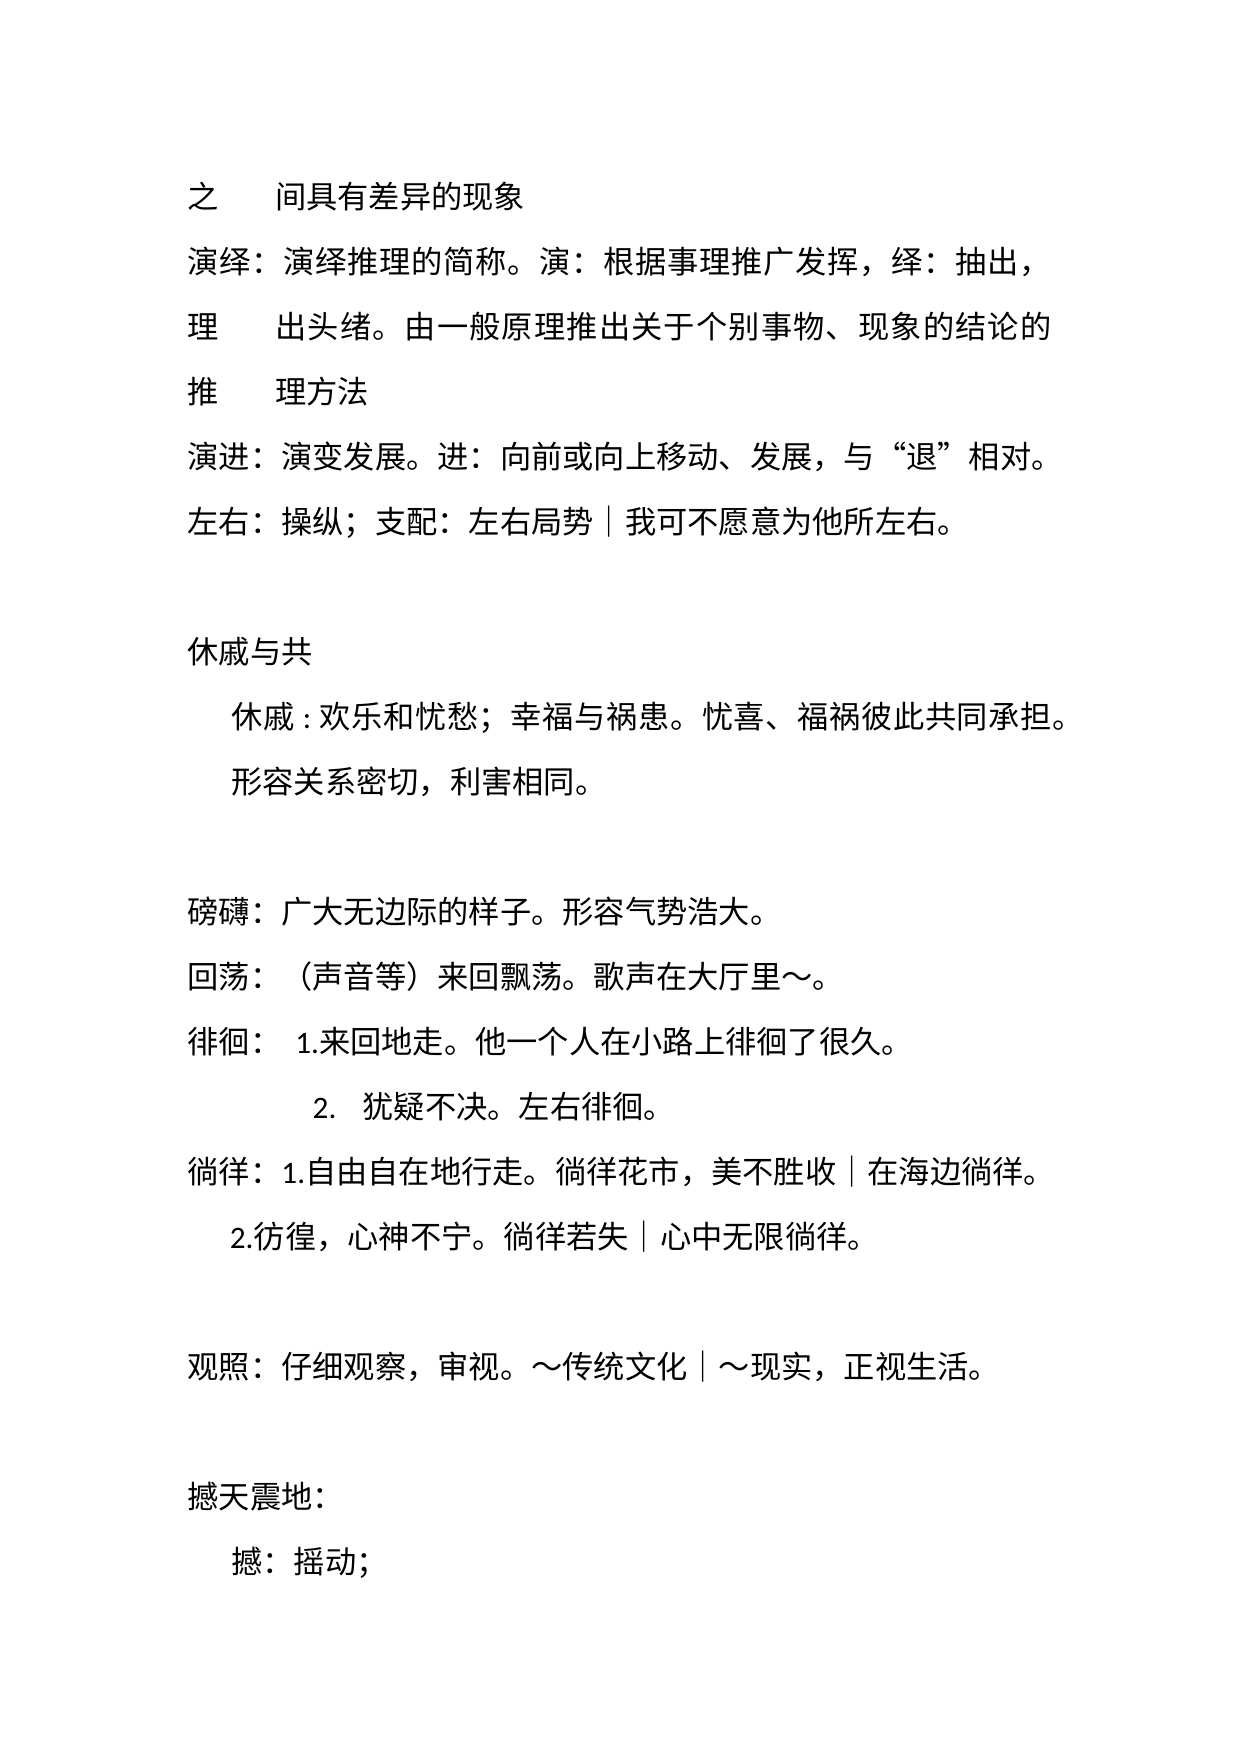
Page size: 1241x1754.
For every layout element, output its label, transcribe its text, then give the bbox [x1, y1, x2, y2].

list 徜徉：1.自由自在地行走。徜徉花市，美不胜收｜在海边徜徉。 [187, 1137, 1053, 1202]
text 观照：仔细观察，审视。～传统文化｜～现实，正视生活。 [187, 1332, 1053, 1397]
text 左右：操纵；支配：左右局势｜我可不愿意为他所左右。 [187, 487, 1053, 552]
text 休戚与共 [187, 617, 1053, 682]
text 撼天震地： [187, 1462, 1053, 1527]
text 演进：演变发展。进：向前或向上移动、发展，与“退”相对。 [187, 422, 1053, 487]
text 演化：多指自然界的变化。演化又称进化，指生物在不同世代之 间具有差异的现象 [187, 162, 1053, 227]
list 2.彷徨，心神不宁。徜徉若失｜心中无限徜徉。 [187, 1202, 1053, 1267]
text 休戚 : 欢乐和忧愁；幸福与祸患。忧喜、福祸彼此共同承担。 形容关系密切，利害相同。 [187, 682, 1053, 812]
text 回荡：（声音等）来回飘荡。歌声在大厅里～。 [187, 942, 1053, 1007]
text 撼：摇动； [187, 1527, 1053, 1592]
text 磅礴：广大无边际的样子。形容气势浩大。 [187, 877, 1053, 942]
list 犹疑不决。左右徘徊。 [187, 1072, 1053, 1137]
text 演绎：演绎推理的简称。演：根据事理推广发挥，绎：抽出，理 出头绪。由一般原理推出关于个别事物、现象的结论的推 理方法 [187, 227, 1053, 422]
text 徘徊： 1.来回地走。他一个人在小路上徘徊了很久。 [187, 1007, 1053, 1072]
